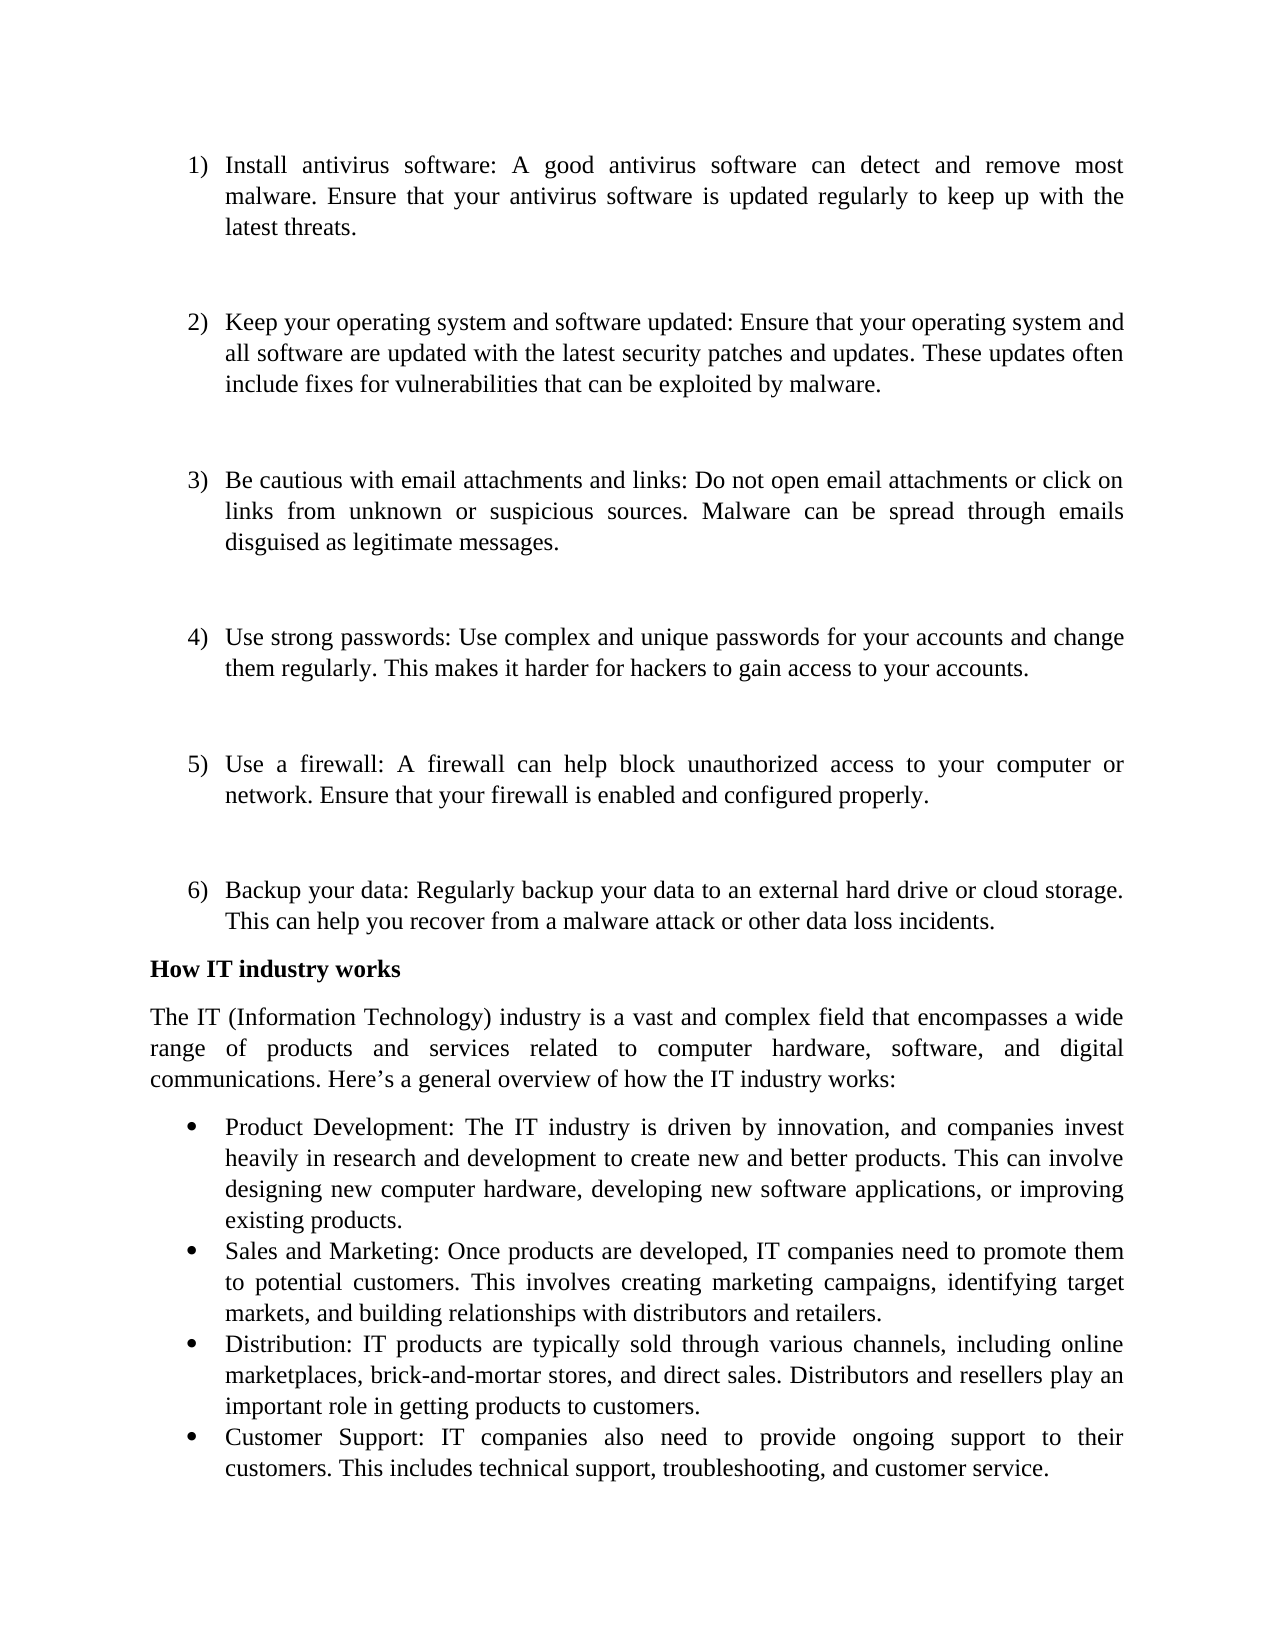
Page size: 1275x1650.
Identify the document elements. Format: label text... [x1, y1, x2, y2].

list Product Development: The IT industry is driven by innovation, and companies invest heavily in research and development to create new and better products. This can involve designing new computer hardware, developing new software applications, or improving existing products. [187, 1112, 1125, 1233]
text How IT industry works [150, 954, 1125, 983]
list Be cautious with email attachments and links: Do not open email attachments or click on links from unknown or suspicious sources. Malware can be spread through emails disguised as legitimate messages. [187, 465, 1125, 556]
list Backup your data: Regularly backup your data to an external hard drive or cloud storage. This can help you recover from a malware attack or other data loss incidents. [187, 875, 1125, 935]
list Use a firewall: A firewall can help block unauthorized access to your computer or network. Ensure that your firewall is enabled and configured properly. [187, 749, 1125, 809]
list Keep your operating system and software updated: Ensure that your operating system and all software are updated with the latest security patches and updates. These updates often include fixes for vulnerabilities that can be exploited by malware. [187, 307, 1125, 398]
text The IT (Information Technology) industry is a vast and complex field that encompasses a wide range of products and services related to computer hardware, software, and digital communications. Here’s a general overview of how the IT industry works: [150, 1002, 1125, 1093]
list Distribution: IT products are typically sold through various channels, including online marketplaces, brick-and-mortar stores, and direct sales. Distributors and resellers play an important role in getting products to customers. [187, 1329, 1125, 1420]
list Customer Support: IT companies also need to provide ongoing support to their customers. This includes technical support, troubleshooting, and customer service. [187, 1422, 1125, 1482]
list Install antivirus software: A good antivirus software can detect and remove most malware. Ensure that your antivirus software is updated regularly to keep up with the latest threats. [187, 150, 1125, 241]
list Use strong passwords: Use complex and unique passwords for your accounts and change them regularly. This makes it harder for hackers to gain access to your accounts. [187, 622, 1125, 682]
list Sales and Marketing: Once products are developed, IT companies need to promote them to potential customers. This involves creating marketing campaigns, identifying target markets, and building relationships with distributors and retailers. [187, 1236, 1125, 1327]
